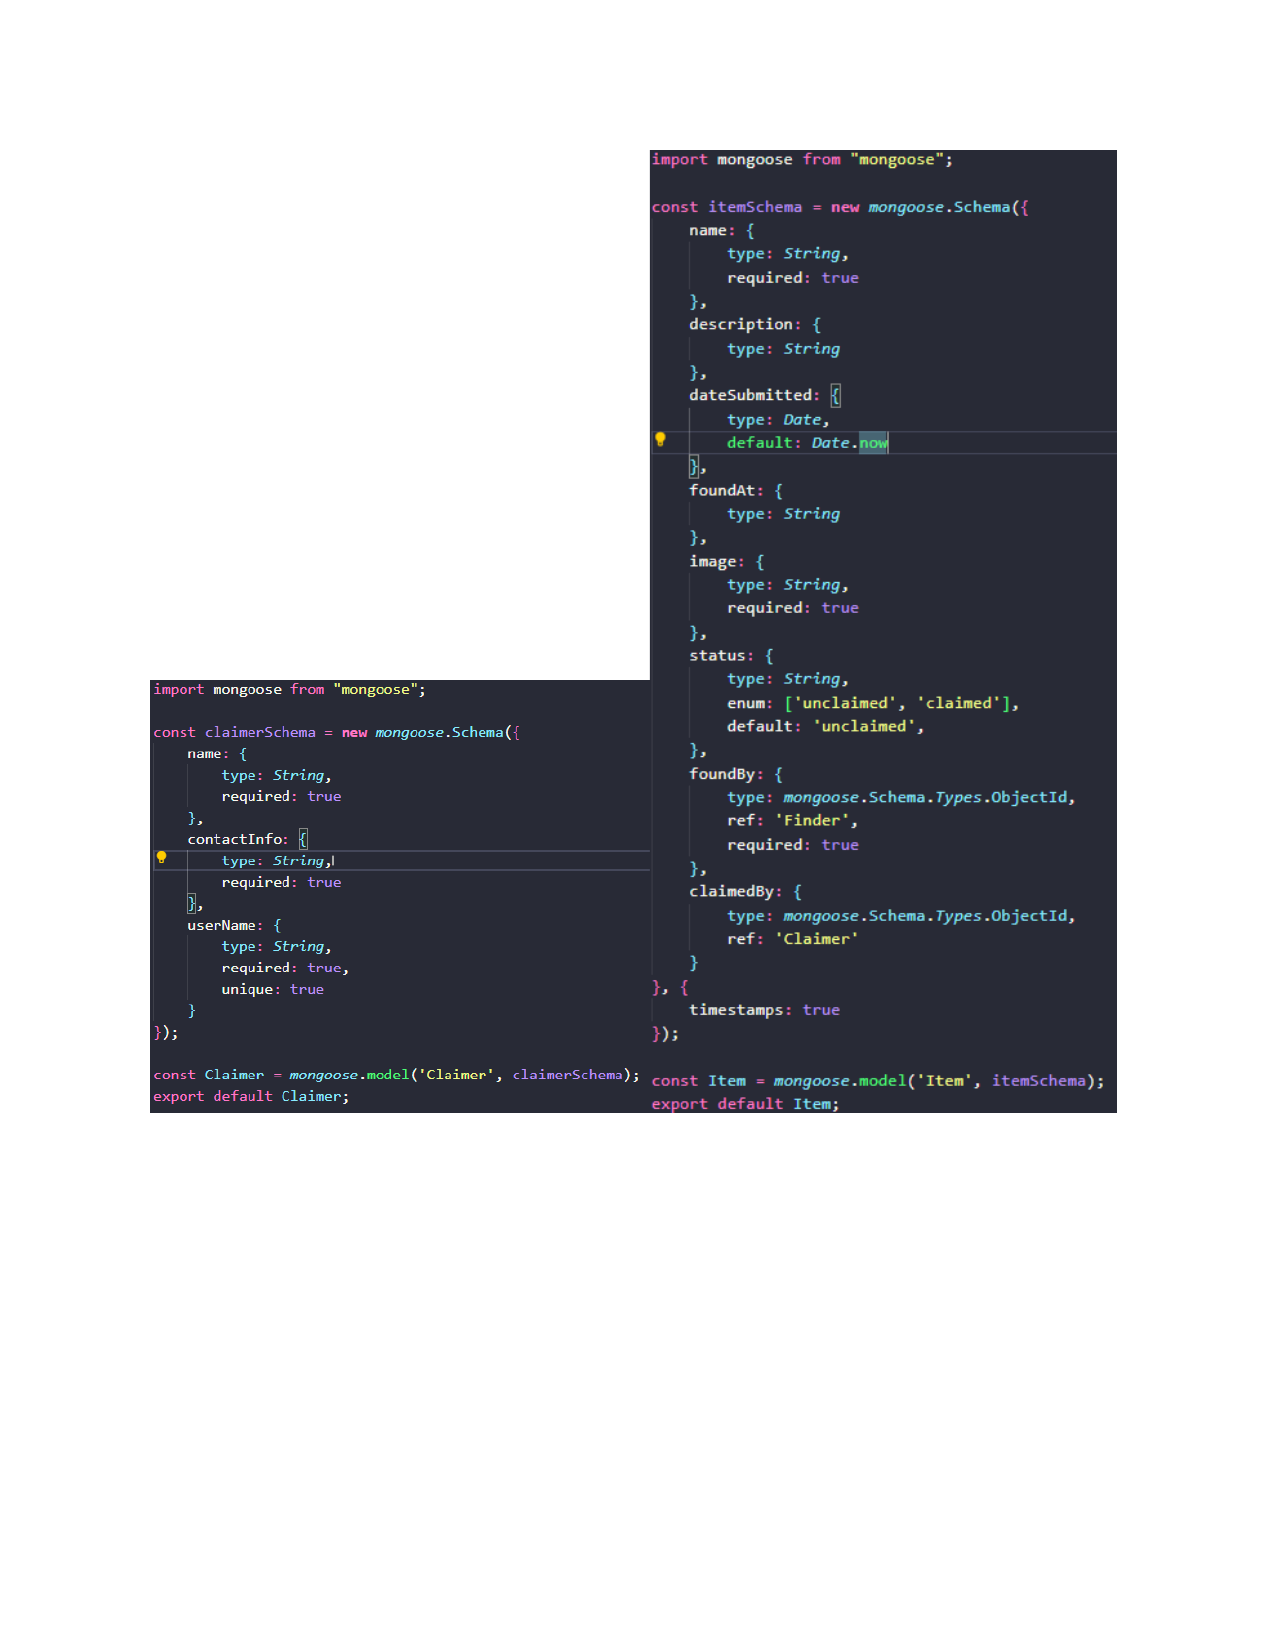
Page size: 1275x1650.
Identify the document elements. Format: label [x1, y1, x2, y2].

picture [150, 150, 1117, 1113]
